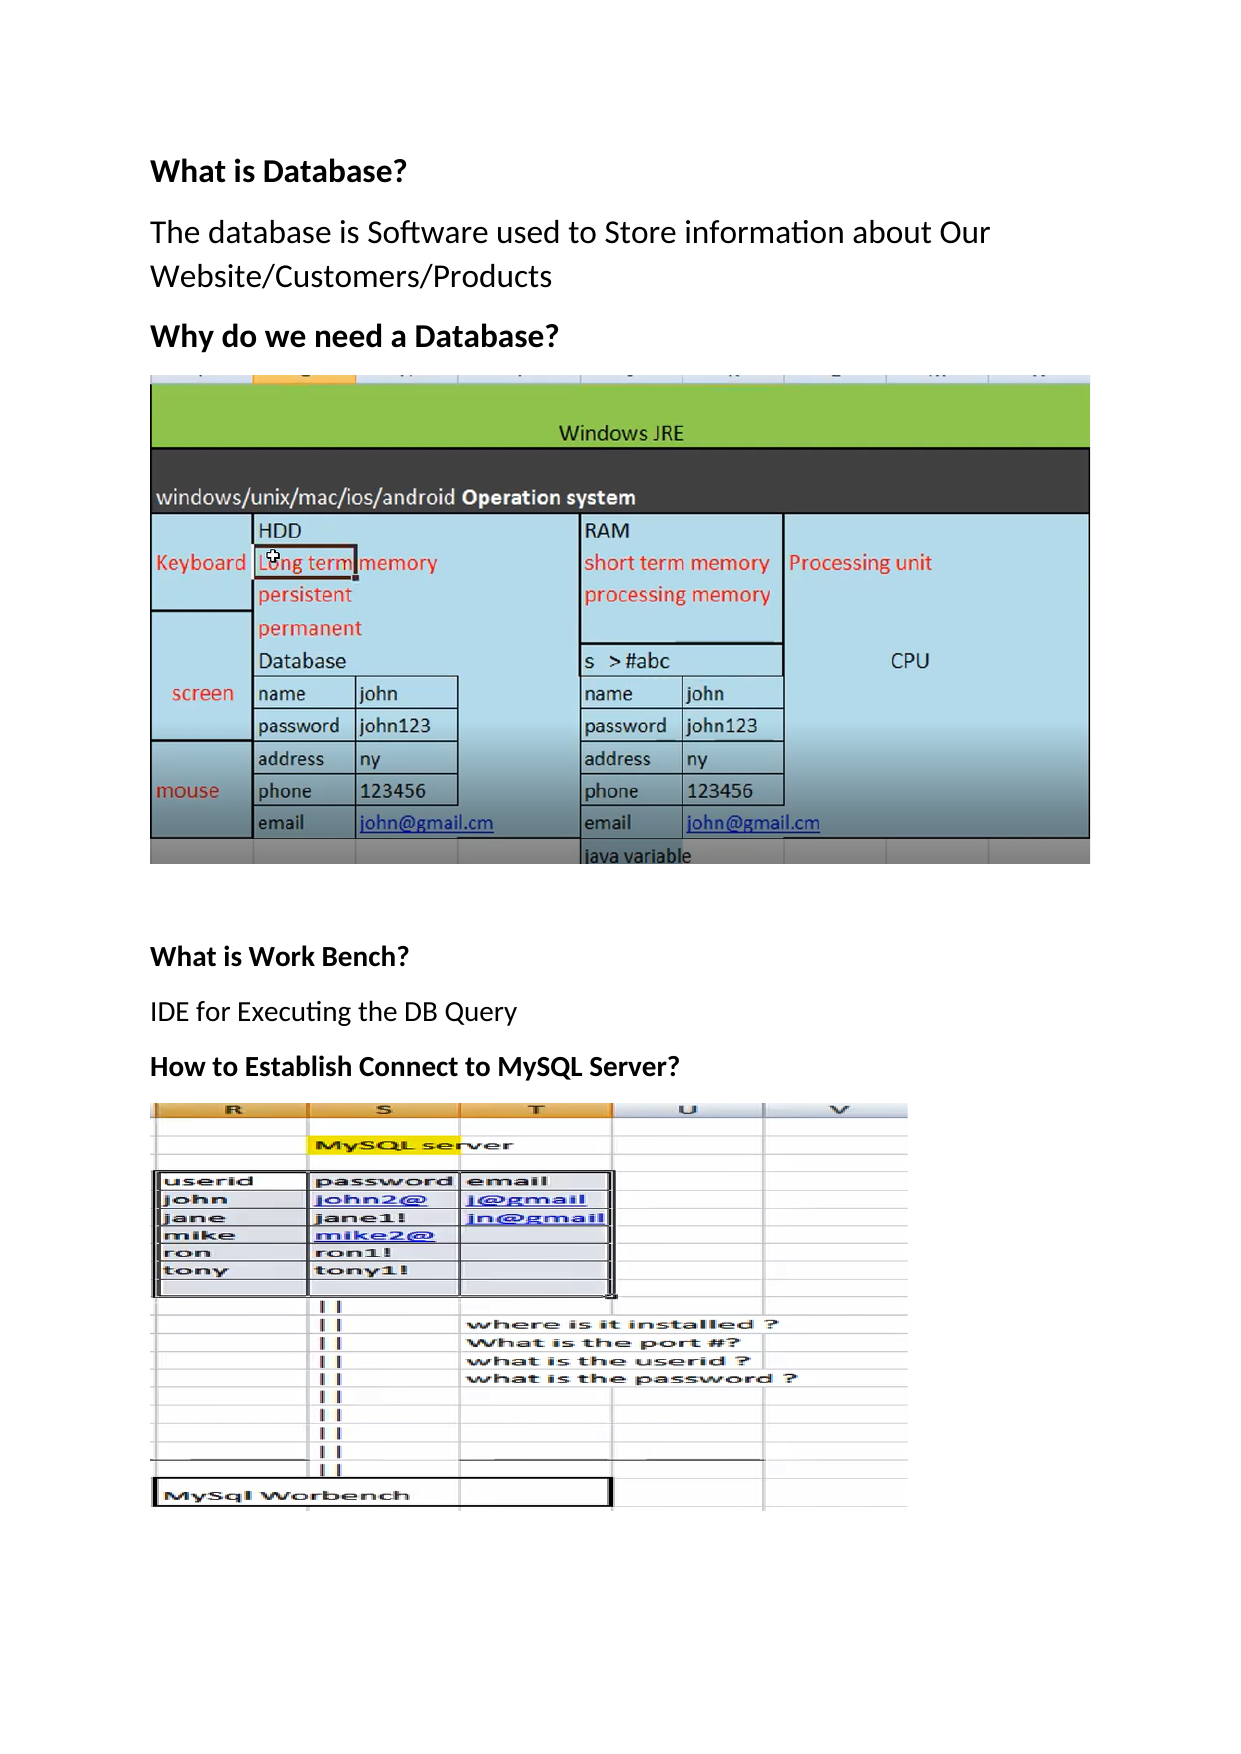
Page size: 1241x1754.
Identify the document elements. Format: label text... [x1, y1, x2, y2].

picture [150, 375, 1091, 864]
text What is Database? [150, 150, 1090, 191]
picture [150, 1103, 908, 1511]
text Why do we need a Database? [150, 315, 1090, 356]
text How to Establish Connect to MySQL Server? [150, 1048, 1090, 1084]
text What is Work Bench? [150, 938, 1090, 973]
text The database is Software used to Store information about Our Website/Customers/Products [150, 211, 1090, 295]
text IDE for Executing the DB Query [150, 993, 1090, 1029]
